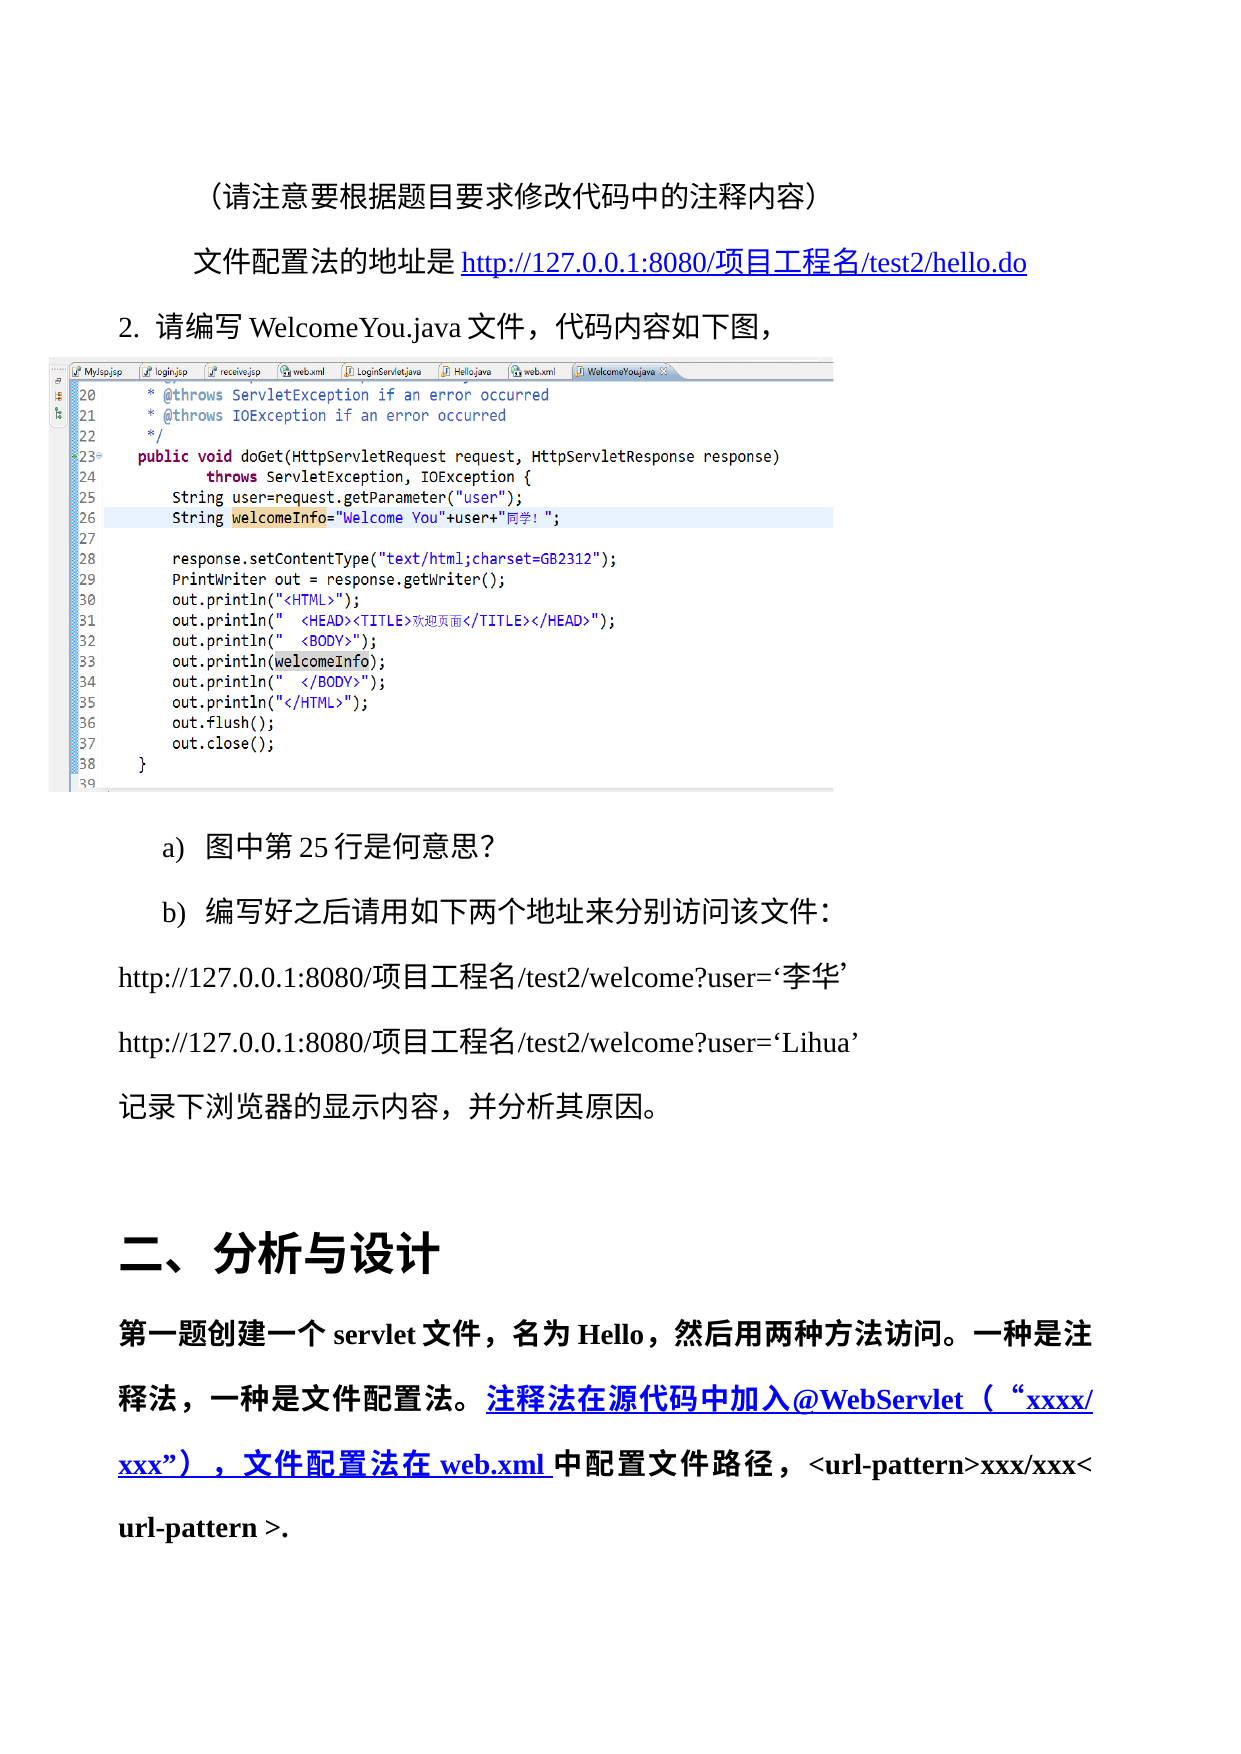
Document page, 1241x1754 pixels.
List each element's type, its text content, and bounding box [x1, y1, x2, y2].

text 记录下浏览器的显示内容，并分析其原因。 [118, 1072, 1093, 1137]
list 请编写WelcomeYou.java文件，代码内容如下图， [118, 292, 1093, 357]
list 图中第25行是何意思？ [162, 812, 1093, 877]
picture [48, 357, 834, 792]
list 编写好之后请用如下两个地址来分别访问该文件： [162, 877, 1093, 942]
text 第一题创建一个servlet文件，名为Hello，然后用两种方法访问。一种是注释法，一种是文件配置法。注释法在源代码中加入@WebServlet（“xxxx/xxx”），文件配置法在web.xml中配置文件路径，<url-pattern>xxx/xxx< url-pattern >. [118, 1299, 1093, 1559]
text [193, 162, 1093, 227]
text http://127.0.0.1:8080/项目工程名/test2/welcome?user=‘Lihua’ [118, 1007, 1093, 1072]
text 文件配置法的地址是http://127.0.0.1:8080/项目工程名/test2/hello.do [193, 227, 1093, 292]
list 分析与设计 [118, 1202, 1093, 1299]
text http://127.0.0.1:8080/项目工程名/test2/welcome?user=‘李华’ [118, 942, 1093, 1007]
